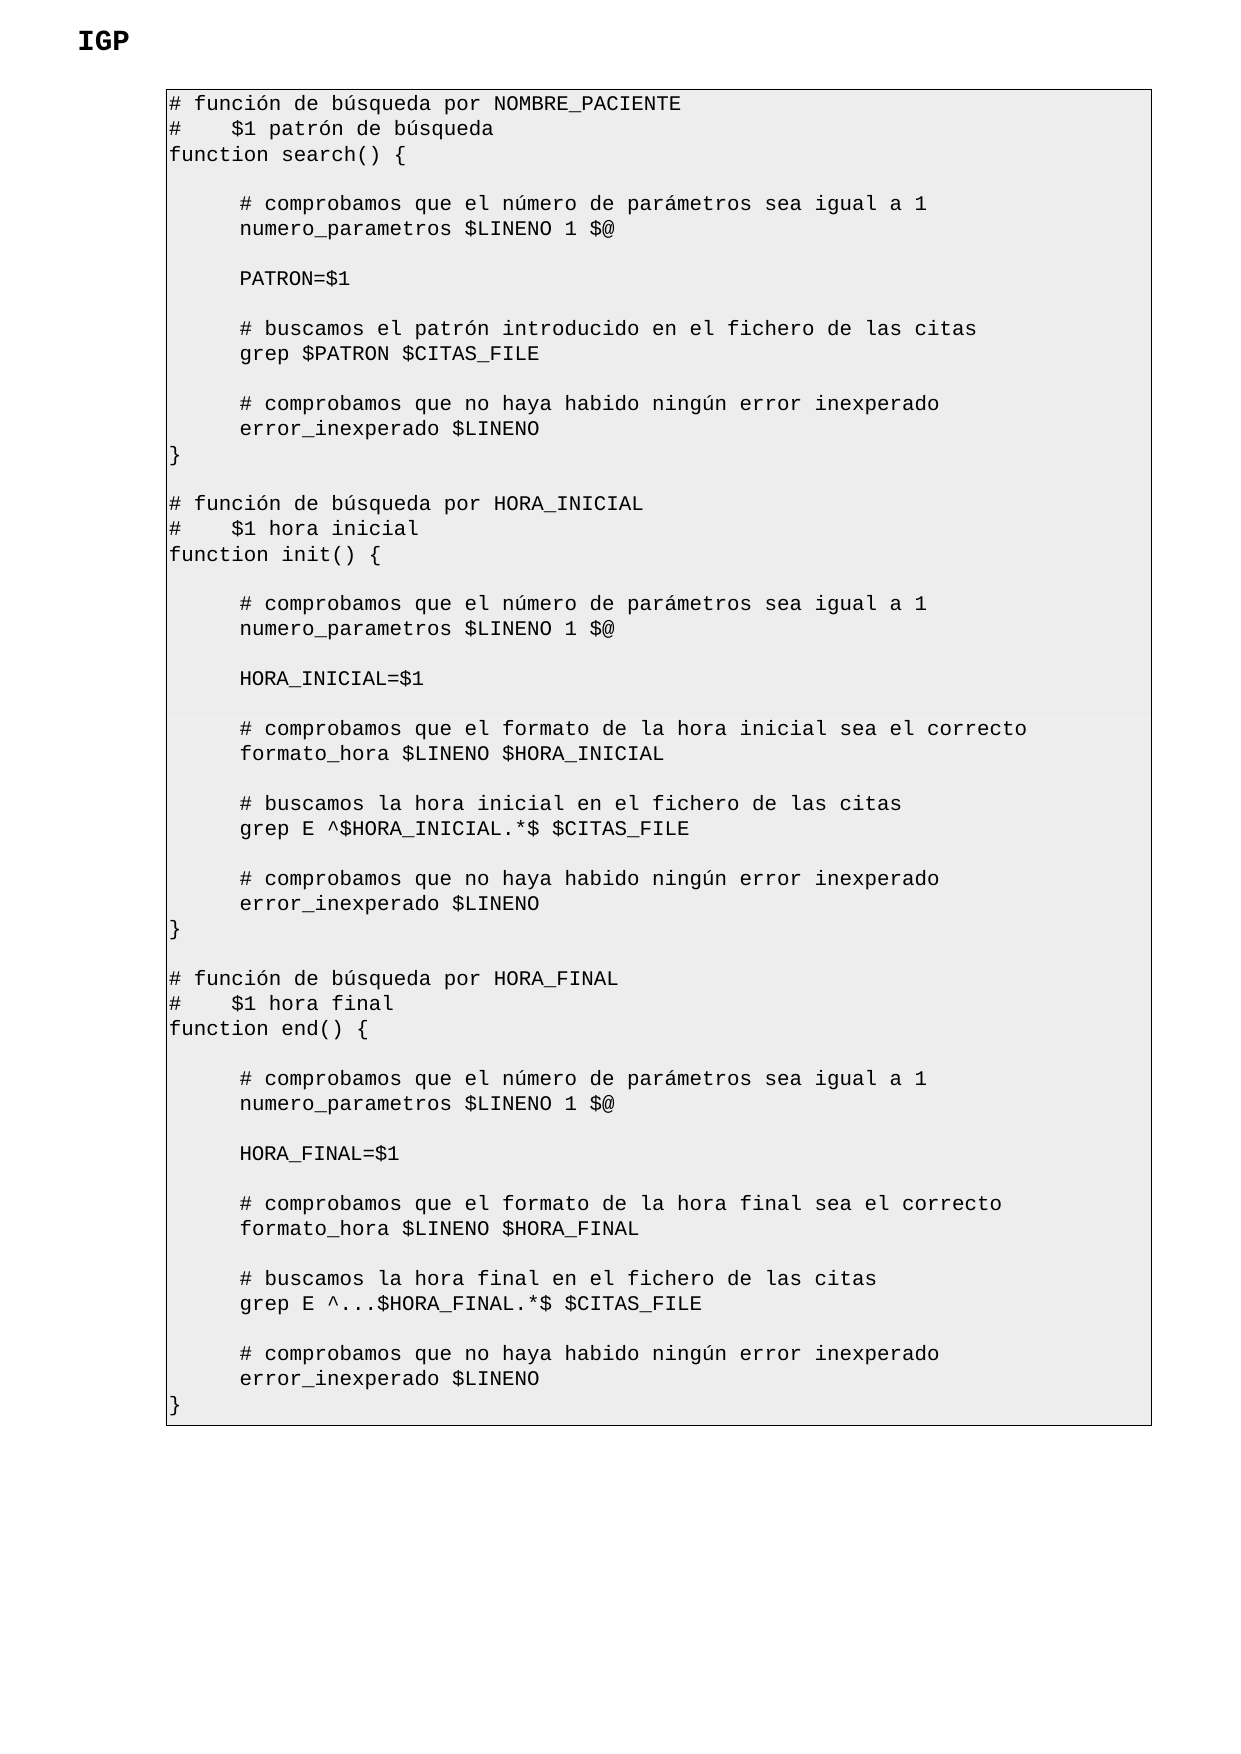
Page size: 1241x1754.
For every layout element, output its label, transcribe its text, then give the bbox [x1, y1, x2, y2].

text # buscamos el patrón introducido en el fichero de las citas grep $PATRON $CITAS_FILE [239, 318, 989, 367]
subtitle PATRON=$1 [239, 268, 1163, 292]
text function search() { [168, 143, 1163, 166]
text # buscamos la hora final en el fichero de las citas grep ­E ^...$HORA_FINAL.*$ $CITAS_FILE [239, 1268, 896, 1317]
text # comprobamos que el número de parámetros sea igual a 1 numero_parametros $LINENO 1 $@ [239, 1068, 1080, 1117]
text # comprobamos que el número de parámetros sea igual a 1 numero_parametros $LINENO 1 $@ [239, 193, 1080, 242]
text } [168, 1393, 1163, 1416]
subtitle HORA_FINAL=$1 [239, 1143, 1163, 1167]
subtitle HORA_INICIAL=$1 [239, 668, 1163, 692]
text function end() { [168, 1018, 1163, 1042]
text # función de búsqueda por NOMBRE_PACIENTE # $1 patrón de búsqueda [168, 93, 683, 142]
text # comprobamos que no haya habido ningún error inexperado error_inexperado $LINENO [239, 1343, 1080, 1392]
text # comprobamos que el número de parámetros sea igual a 1 numero_parametros $LINENO 1 $@ [239, 593, 1080, 642]
text } [168, 918, 1163, 941]
text # función de búsqueda por HORA_FINAL # $1 hora final [168, 968, 620, 1017]
text function init() { [168, 543, 1163, 566]
text # función de búsqueda por HORA_INICIAL # $1 hora inicial [168, 493, 646, 542]
text # buscamos la hora inicial en el fichero de las citas grep ­E ^$HORA_INICIAL.*$ $CITAS_FILE [239, 793, 934, 842]
text } [168, 443, 1163, 466]
text # comprobamos que el formato de la hora final sea el correcto formato_hora $LINENO $HORA_FINAL [239, 1193, 1080, 1242]
text # comprobamos que no haya habido ningún error inexperado error_inexperado $LINENO [239, 393, 1080, 442]
text # comprobamos que no haya habido ningún error inexperado error_inexperado $LINENO [239, 868, 1080, 917]
text # comprobamos que el formato de la hora inicial sea el correcto formato_hora $LINENO $HORA_INICIAL [239, 718, 1098, 767]
